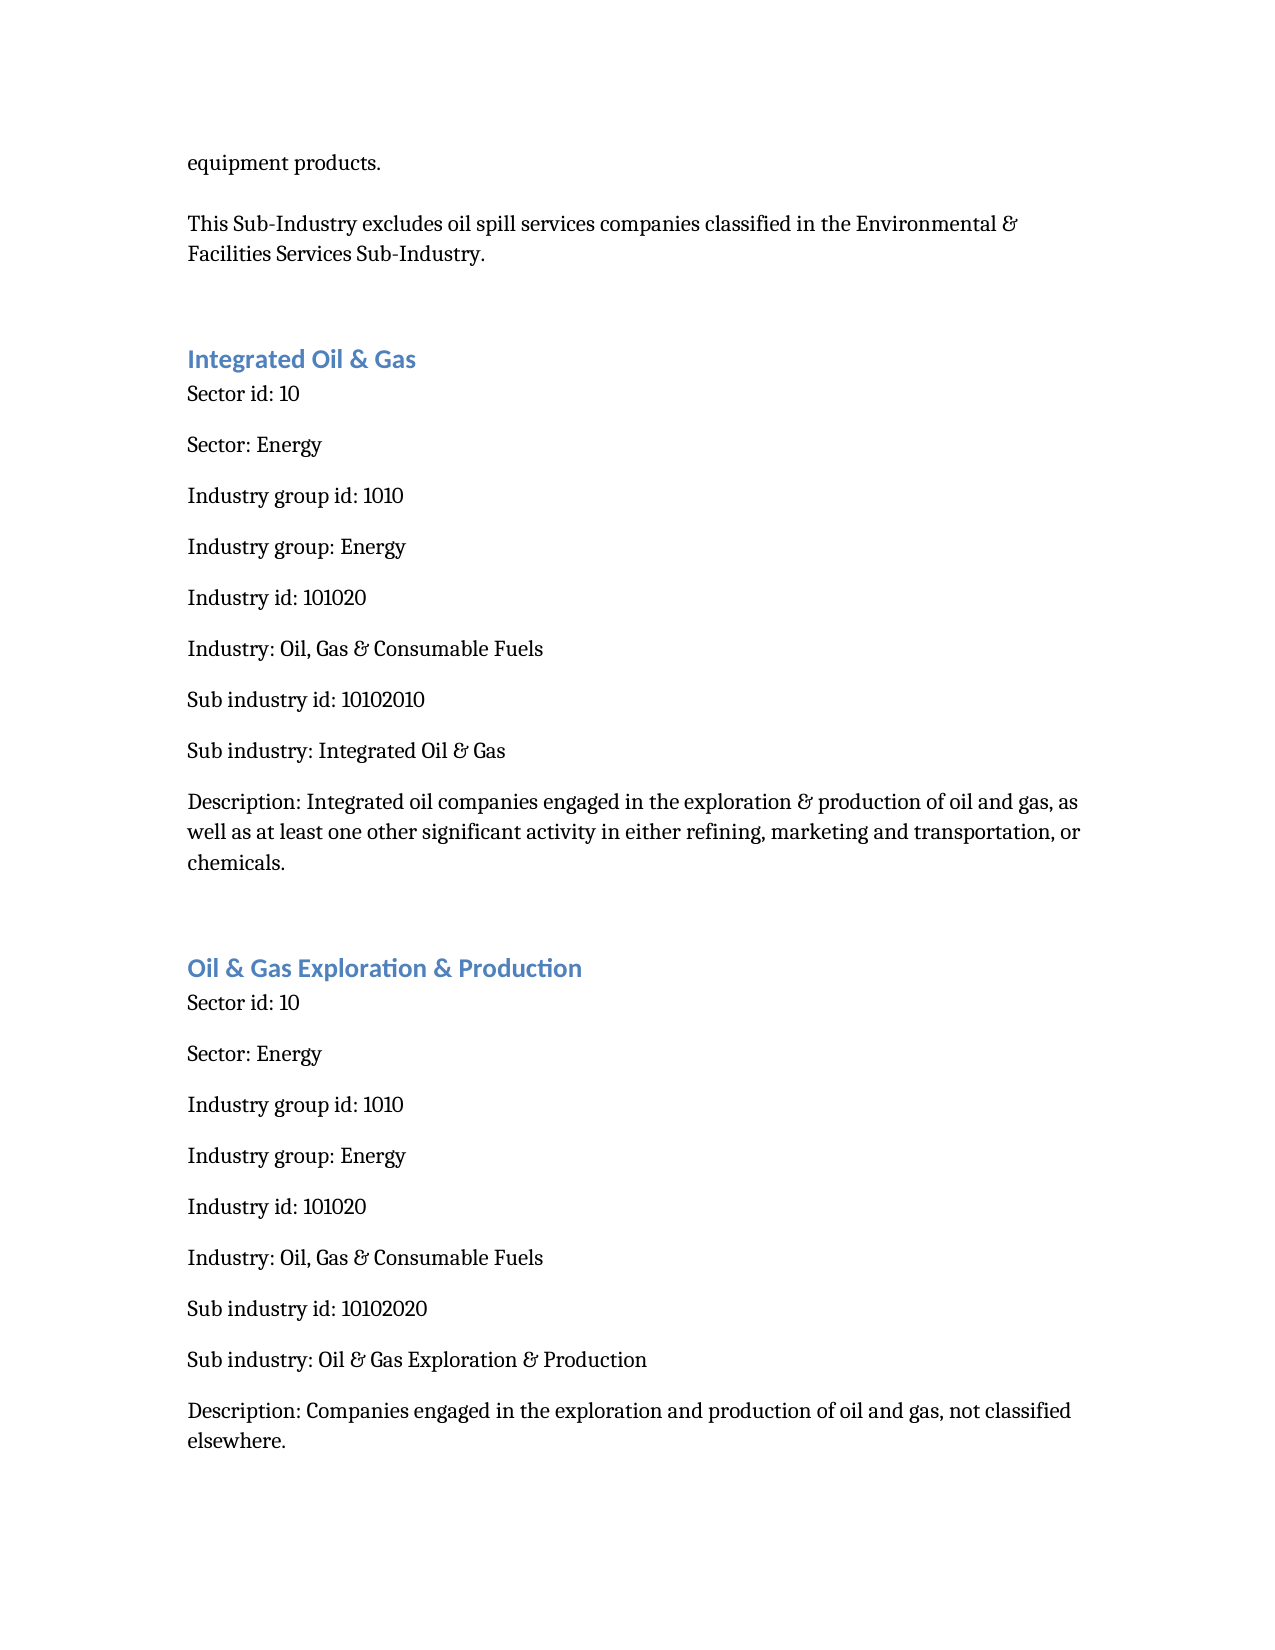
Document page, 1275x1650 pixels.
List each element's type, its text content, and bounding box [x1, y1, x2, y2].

text Sector id: 10 [187, 989, 1087, 1016]
text Industry group: Energy [187, 1142, 1087, 1169]
text Description: Companies engaged in the exploration and production of oil and gas, not classified elsewhere. [187, 1398, 1087, 1454]
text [187, 150, 1087, 267]
text Industry group: Energy [187, 534, 1087, 560]
text Sub industry: Integrated Oil & Gas [187, 738, 1087, 764]
text Industry group id: 1010 [187, 483, 1087, 509]
text Industry id: 101020 [187, 585, 1087, 611]
text Description: Integrated oil companies engaged in the exploration & production of oil and gas, as well as at least one other significant activity in either refining, marketing and transportation, or chemicals. [187, 789, 1087, 876]
subtitle Integrated Oil & Gas [187, 343, 1087, 376]
text Sub industry: Oil & Gas Exploration & Production [187, 1347, 1087, 1373]
text Sector id: 10 [187, 381, 1087, 407]
text Sub industry id: 10102020 [187, 1296, 1087, 1322]
text Sector: Energy [187, 1040, 1087, 1067]
text Sub industry id: 10102010 [187, 687, 1087, 713]
text Industry id: 101020 [187, 1193, 1087, 1220]
subtitle Oil & Gas Exploration & Production [187, 951, 1087, 984]
text Industry: Oil, Gas & Consumable Fuels [187, 636, 1087, 662]
text Sector: Energy [187, 432, 1087, 458]
text Industry: Oil, Gas & Consumable Fuels [187, 1244, 1087, 1271]
text Industry group id: 1010 [187, 1091, 1087, 1118]
